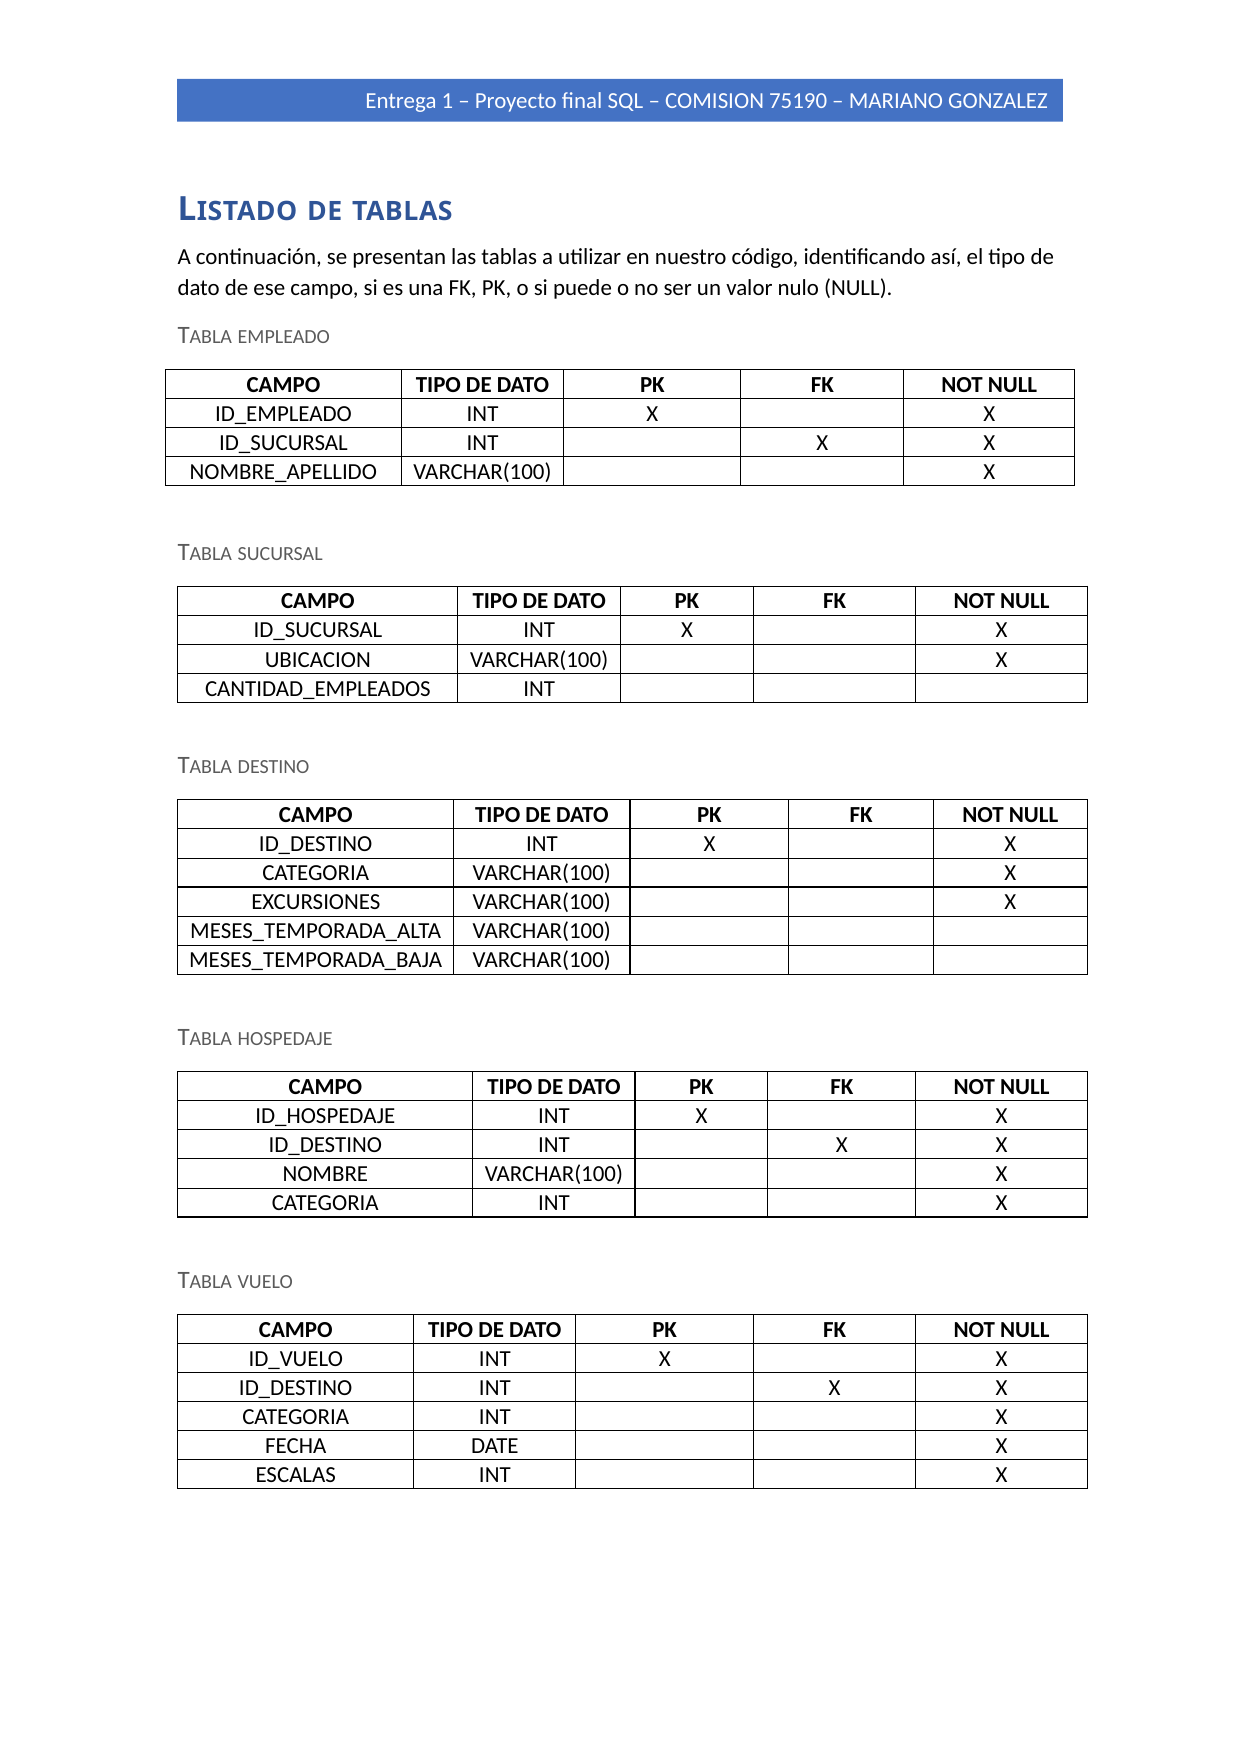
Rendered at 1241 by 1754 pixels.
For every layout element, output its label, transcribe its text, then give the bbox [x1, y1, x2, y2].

table_cell X [916, 1130, 1087, 1158]
table_header PK [631, 800, 788, 828]
table_cell VARCHAR(100) [473, 1159, 634, 1187]
table_cell X [916, 1101, 1087, 1129]
table_header NOT NULL [916, 1315, 1087, 1343]
table_header CAMPO [178, 1315, 413, 1343]
table_cell INT [458, 616, 620, 644]
table_cell ID_SUCURSAL [166, 428, 401, 456]
table_header CAMPO [178, 587, 457, 614]
table_cell X [636, 1101, 767, 1129]
table_header PK [621, 587, 753, 614]
table_cell [636, 1189, 767, 1216]
table_cell NOMBRE [178, 1159, 472, 1187]
table_cell ID_DESTINO [178, 1373, 413, 1401]
table_cell X [916, 1460, 1087, 1488]
table_cell INT [414, 1373, 575, 1401]
table_cell X [916, 1189, 1087, 1216]
table_cell VARCHAR(100) [458, 645, 620, 673]
table_cell [564, 457, 740, 485]
table_cell [621, 645, 753, 673]
table_cell X [631, 829, 788, 857]
table_cell X [621, 616, 753, 644]
table_cell INT [454, 829, 629, 857]
table_cell X [916, 1431, 1087, 1459]
table_cell [631, 946, 788, 974]
table_cell VARCHAR(100) [454, 917, 629, 944]
table_cell INT [458, 674, 620, 702]
table_cell [789, 917, 933, 944]
table_header NOT NULL [934, 800, 1087, 828]
table_header TIPO DE DATO [402, 370, 563, 398]
table_cell [789, 829, 933, 857]
table_cell X [916, 1159, 1087, 1187]
table_cell INT [414, 1402, 575, 1430]
table_cell [621, 674, 753, 702]
table_cell [754, 674, 915, 702]
table_cell [789, 946, 933, 974]
table_cell CATEGORIA [178, 859, 453, 886]
table_cell MESES_TEMPORADA_BAJA [178, 946, 453, 974]
table_cell [768, 1159, 915, 1187]
table_cell [934, 917, 1087, 944]
table_cell [631, 859, 788, 886]
table_cell ID_EMPLEADO [166, 399, 401, 427]
table_cell CATEGORIA [178, 1402, 413, 1430]
table_header NOT NULL [916, 587, 1087, 614]
table_cell VARCHAR(100) [402, 457, 563, 485]
table_cell X [576, 1344, 753, 1372]
table_cell [754, 645, 915, 673]
table_cell [741, 457, 903, 485]
table_cell VARCHAR(100) [454, 888, 629, 916]
table_cell INT [414, 1344, 575, 1372]
table_cell [741, 399, 903, 427]
table_cell MESES_TEMPORADA_ALTA [178, 917, 453, 944]
table_cell [576, 1460, 753, 1488]
table_cell VARCHAR(100) [454, 859, 629, 886]
table_cell [754, 1344, 915, 1372]
table_cell X [564, 399, 740, 427]
table_header FK [768, 1072, 915, 1100]
table_cell X [934, 888, 1087, 916]
table_cell [631, 917, 788, 944]
table_cell ESCALAS [178, 1460, 413, 1488]
table_cell [754, 616, 915, 644]
table_cell X [916, 645, 1087, 673]
table_header NOT NULL [916, 1072, 1087, 1100]
table_cell X [934, 859, 1087, 886]
table_header TIPO DE DATO [414, 1315, 575, 1343]
table_header CAMPO [178, 1072, 472, 1100]
table_cell ID_HOSPEDAJE [178, 1101, 472, 1129]
table_cell X [916, 1402, 1087, 1430]
table_cell INT [414, 1460, 575, 1488]
table_cell [934, 946, 1087, 974]
text Tabla empleado [177, 319, 1063, 350]
table_cell [564, 428, 740, 456]
table_cell X [754, 1373, 915, 1401]
table_header TIPO DE DATO [473, 1072, 634, 1100]
table_cell X [768, 1130, 915, 1158]
table_header NOT NULL [904, 370, 1074, 398]
table_cell [576, 1373, 753, 1401]
table_header TIPO DE DATO [454, 800, 629, 828]
table_cell [916, 674, 1087, 702]
table_header TIPO DE DATO [458, 587, 620, 614]
table_cell [789, 859, 933, 886]
table_cell [754, 1402, 915, 1430]
text Tabla hospedaje [177, 1022, 1063, 1052]
table_cell ID_VUELO [178, 1344, 413, 1372]
table_cell VARCHAR(100) [454, 946, 629, 974]
table_cell [636, 1130, 767, 1158]
table_cell [789, 888, 933, 916]
table_cell X [904, 457, 1074, 485]
table_cell [631, 888, 788, 916]
table_cell X [741, 428, 903, 456]
table_cell X [916, 1373, 1087, 1401]
table_cell X [904, 428, 1074, 456]
table_cell INT [473, 1189, 634, 1216]
table_cell INT [473, 1130, 634, 1158]
table_cell X [916, 1344, 1087, 1372]
table_cell X [904, 399, 1074, 427]
table_header PK [564, 370, 740, 398]
table_cell [754, 1460, 915, 1488]
table_cell UBICACION [178, 645, 457, 673]
table_cell ID_DESTINO [178, 829, 453, 857]
table_cell [576, 1402, 753, 1430]
table_cell [636, 1159, 767, 1187]
table_cell DATE [414, 1431, 575, 1459]
table_header FK [754, 1315, 915, 1343]
table_header FK [754, 587, 915, 614]
table_cell EXCURSIONES [178, 888, 453, 916]
table_cell INT [473, 1101, 634, 1129]
table_header FK [789, 800, 933, 828]
table_header CAMPO [178, 800, 453, 828]
text Tabla vuelo [177, 1264, 1063, 1295]
table_cell CANTIDAD_EMPLEADOS [178, 674, 457, 702]
table_cell INT [402, 399, 563, 427]
table_cell CATEGORIA [178, 1189, 472, 1216]
table_header PK [636, 1072, 767, 1100]
table_cell X [934, 829, 1087, 857]
subtitle Listado de tablas [177, 185, 1063, 231]
table_header PK [576, 1315, 753, 1343]
table_cell [576, 1431, 753, 1459]
table_cell INT [402, 428, 563, 456]
table_cell X [916, 616, 1087, 644]
table_header FK [741, 370, 903, 398]
table_cell [768, 1189, 915, 1216]
table_cell ID_SUCURSAL [178, 616, 457, 644]
text A continuación, se presentan las tablas a utilizar en nuestro código, identificando así, el tipo de dato de ese campo, si es una FK, PK, o si puede o no ser un valor nulo (NULL). [177, 242, 1063, 301]
text Tabla destino [177, 750, 1063, 780]
table_cell NOMBRE_APELLIDO [166, 457, 401, 485]
table_cell FECHA [178, 1431, 413, 1459]
table_cell ID_DESTINO [178, 1130, 472, 1158]
table_cell [768, 1101, 915, 1129]
text Tabla sucursal [177, 536, 1063, 566]
table_cell [754, 1431, 915, 1459]
table_header CAMPO [166, 370, 401, 398]
